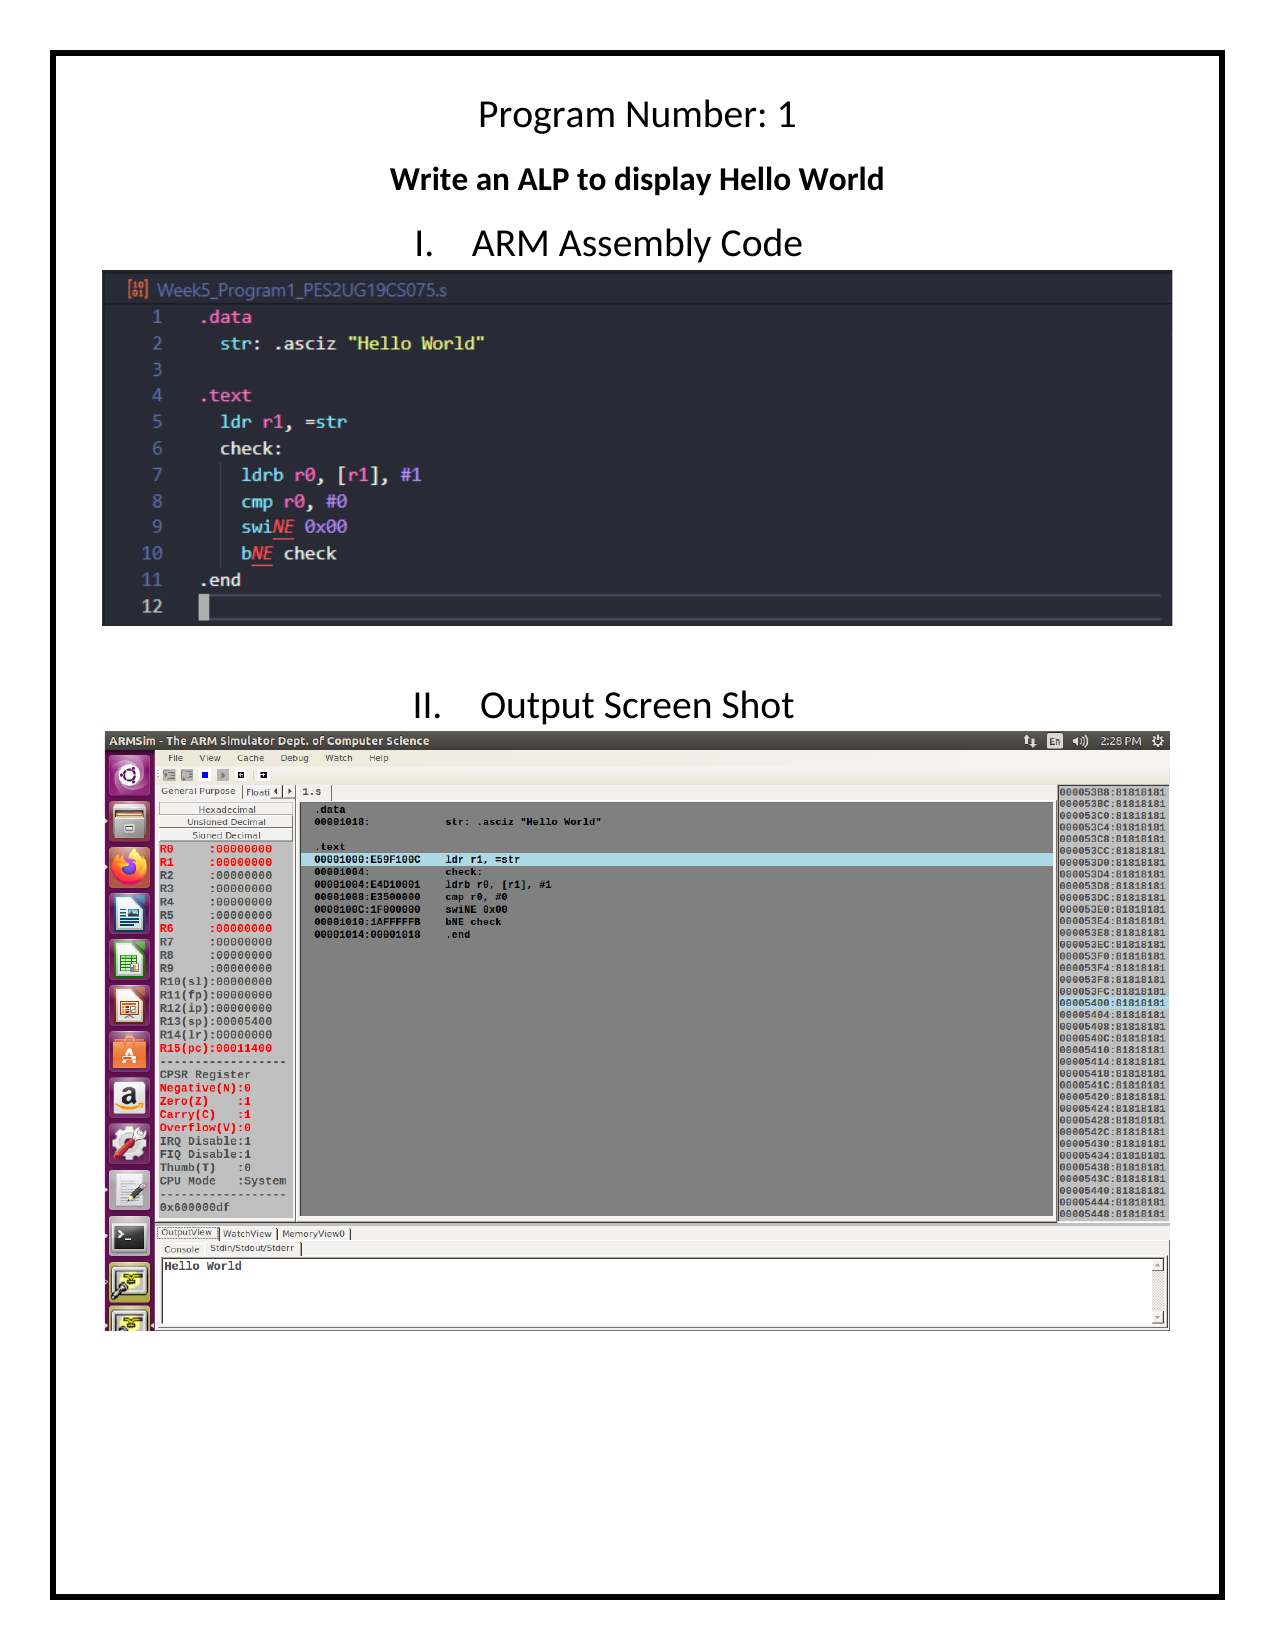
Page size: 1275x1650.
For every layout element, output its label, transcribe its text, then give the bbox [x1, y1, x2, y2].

picture [104, 731, 1170, 1331]
text Write an ALP to display Hello World [91, 157, 1184, 198]
text Program Number: 1 [91, 89, 1184, 137]
list ARM Assembly Code [56, 218, 1184, 266]
list Output Screen Shot [56, 680, 1184, 728]
picture [102, 270, 1173, 626]
